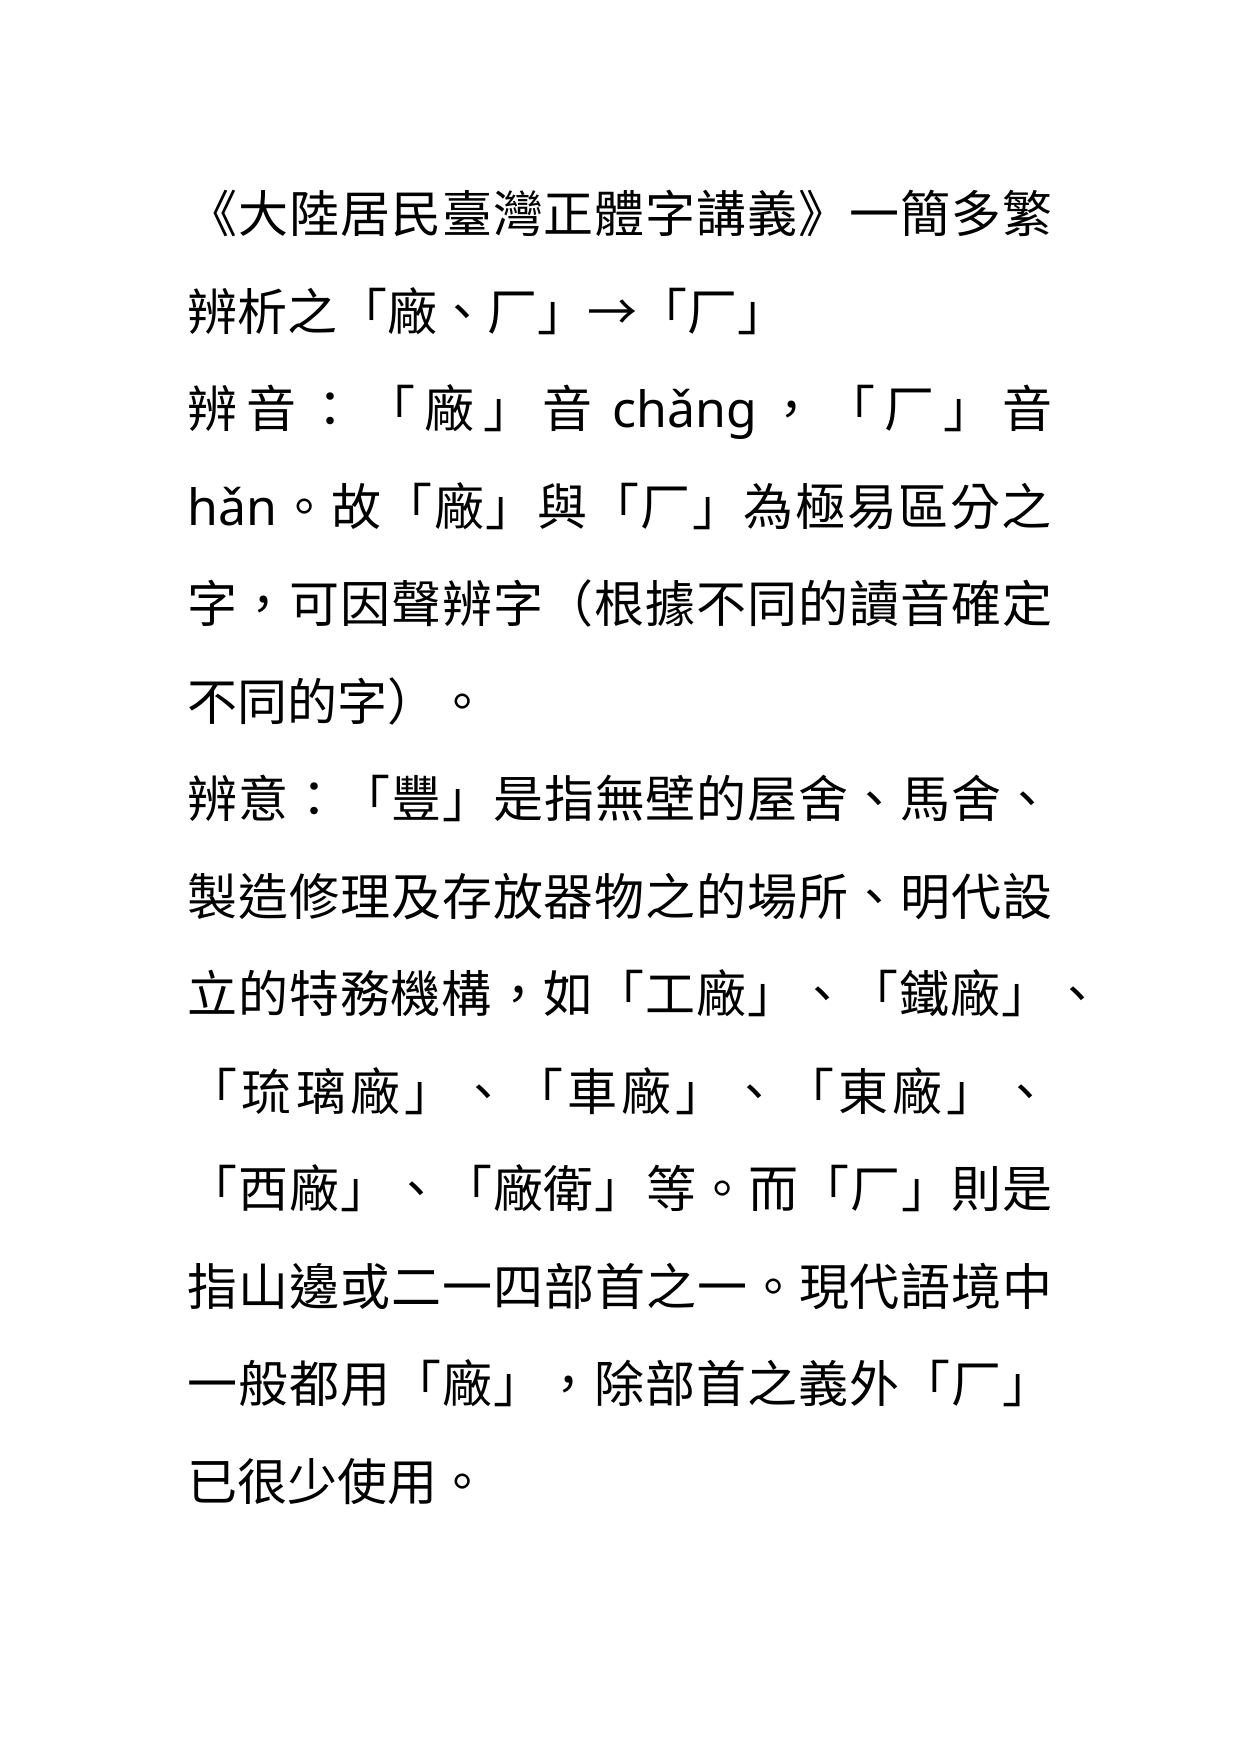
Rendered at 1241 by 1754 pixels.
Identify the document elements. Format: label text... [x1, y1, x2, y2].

text 辨意：「豐」是指無壁的屋舍、馬舍、製造修理及存放器物之的場所、明代設立的特務機構，如「工廠」、「鐵廠」、「琉璃廠」、「車廠」、「東廠」、「西廠」、「廠衛」等。而「厂」則是指山邊或二一四部首之一。現代語境中一般都用「廠」，除部首之義外「厂」已很少使用。 [187, 747, 1053, 1527]
text 辨音：「廠」音chǎng，「厂」音hǎn。故「廠」與「厂」為極易區分之字，可因聲辨字（根據不同的讀音確定不同的字）。 [187, 357, 1053, 747]
text 《大陸居民臺灣正體字講義》一簡多繁辨析之「廠、厂」→「厂」 [187, 162, 1053, 357]
